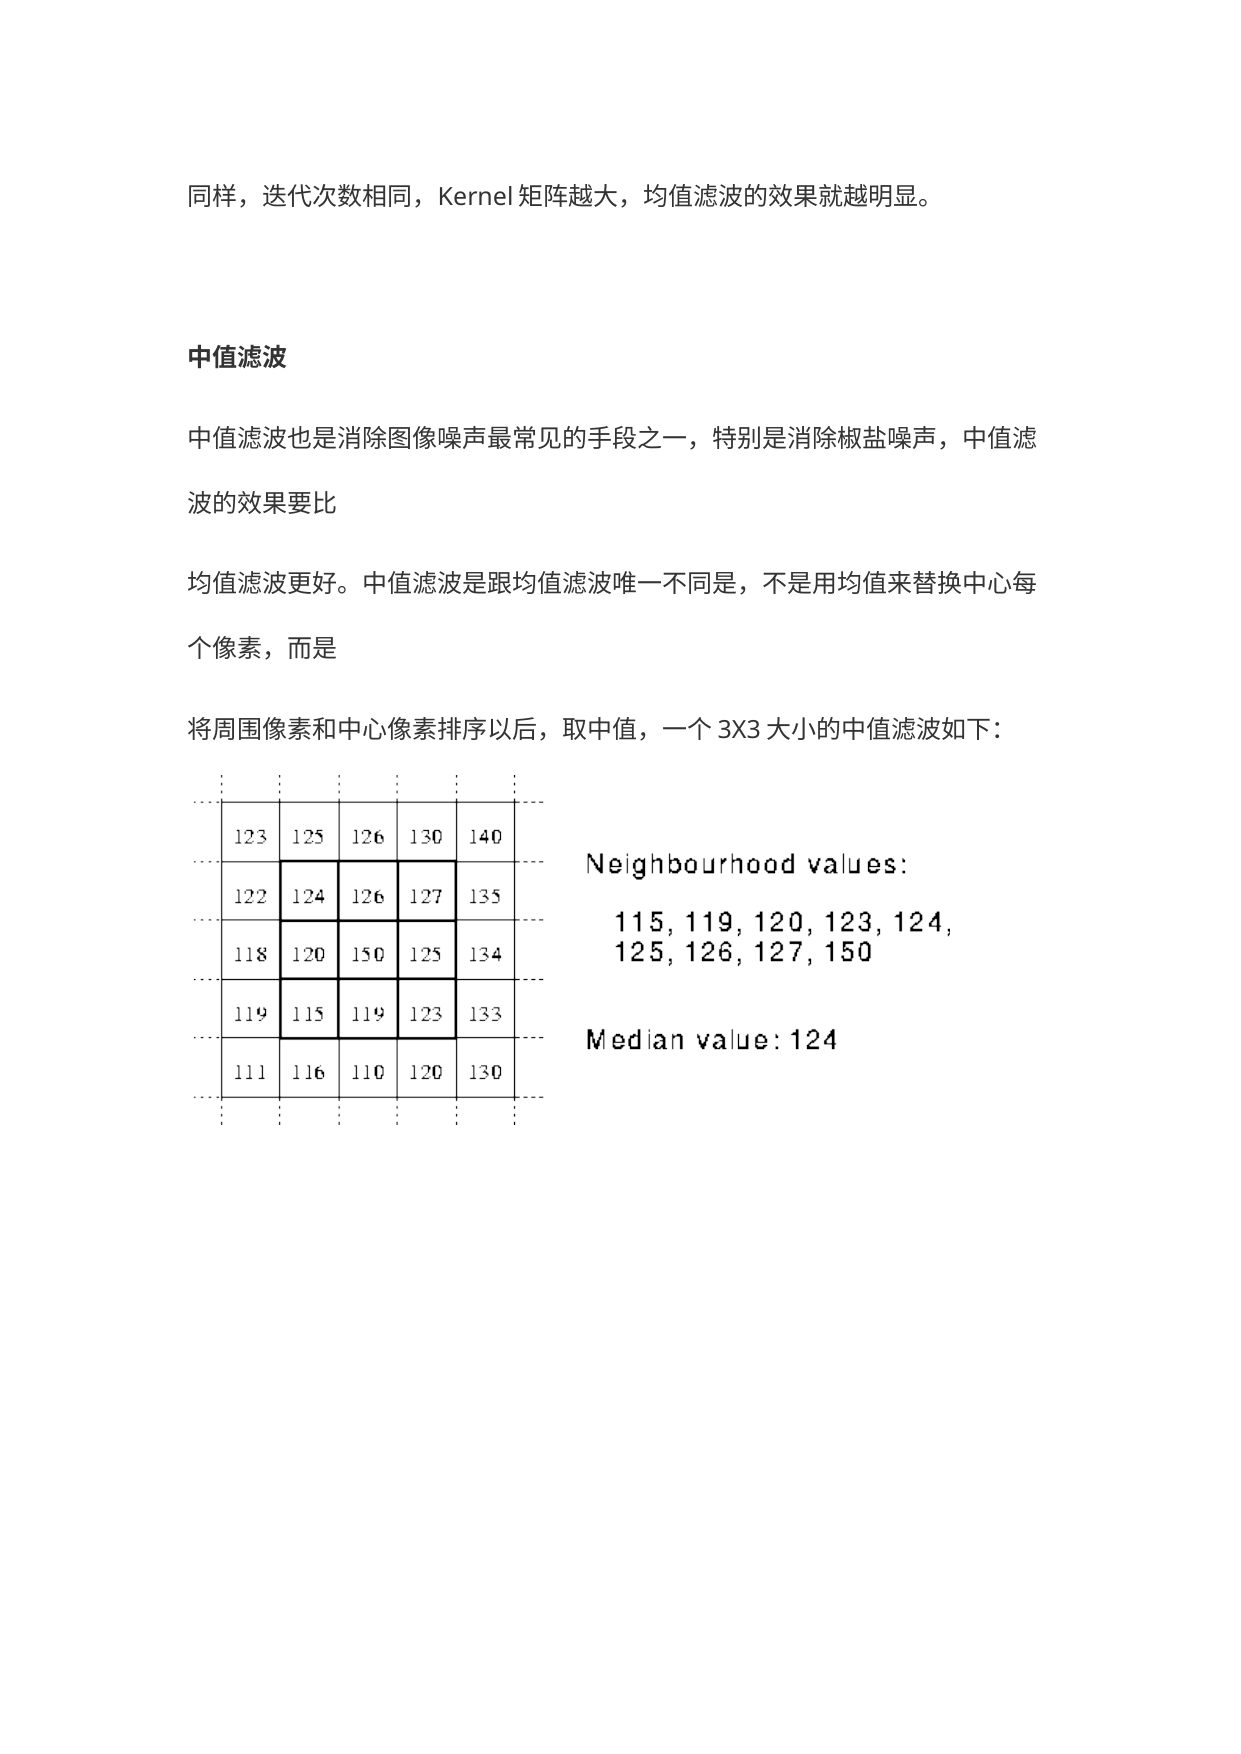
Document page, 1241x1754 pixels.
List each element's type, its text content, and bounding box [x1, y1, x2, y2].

text 均值滤波更好。中值滤波是跟均值滤波唯一不同是，不是用均值来替换中心每个像素，而是 [187, 549, 1053, 679]
text 中值滤波 [187, 323, 1053, 388]
text 中值滤波也是消除图像噪声最常见的手段之一，特别是消除椒盐噪声，中值滤波的效果要比 [187, 404, 1053, 534]
text 将周围像素和中心像素排序以后，取中值，一个3X3大小的中值滤波如下： [187, 695, 1053, 760]
picture [193, 775, 950, 1125]
text 同样，迭代次数相同，Kernel矩阵越大，均值滤波的效果就越明显。 [187, 162, 1053, 227]
